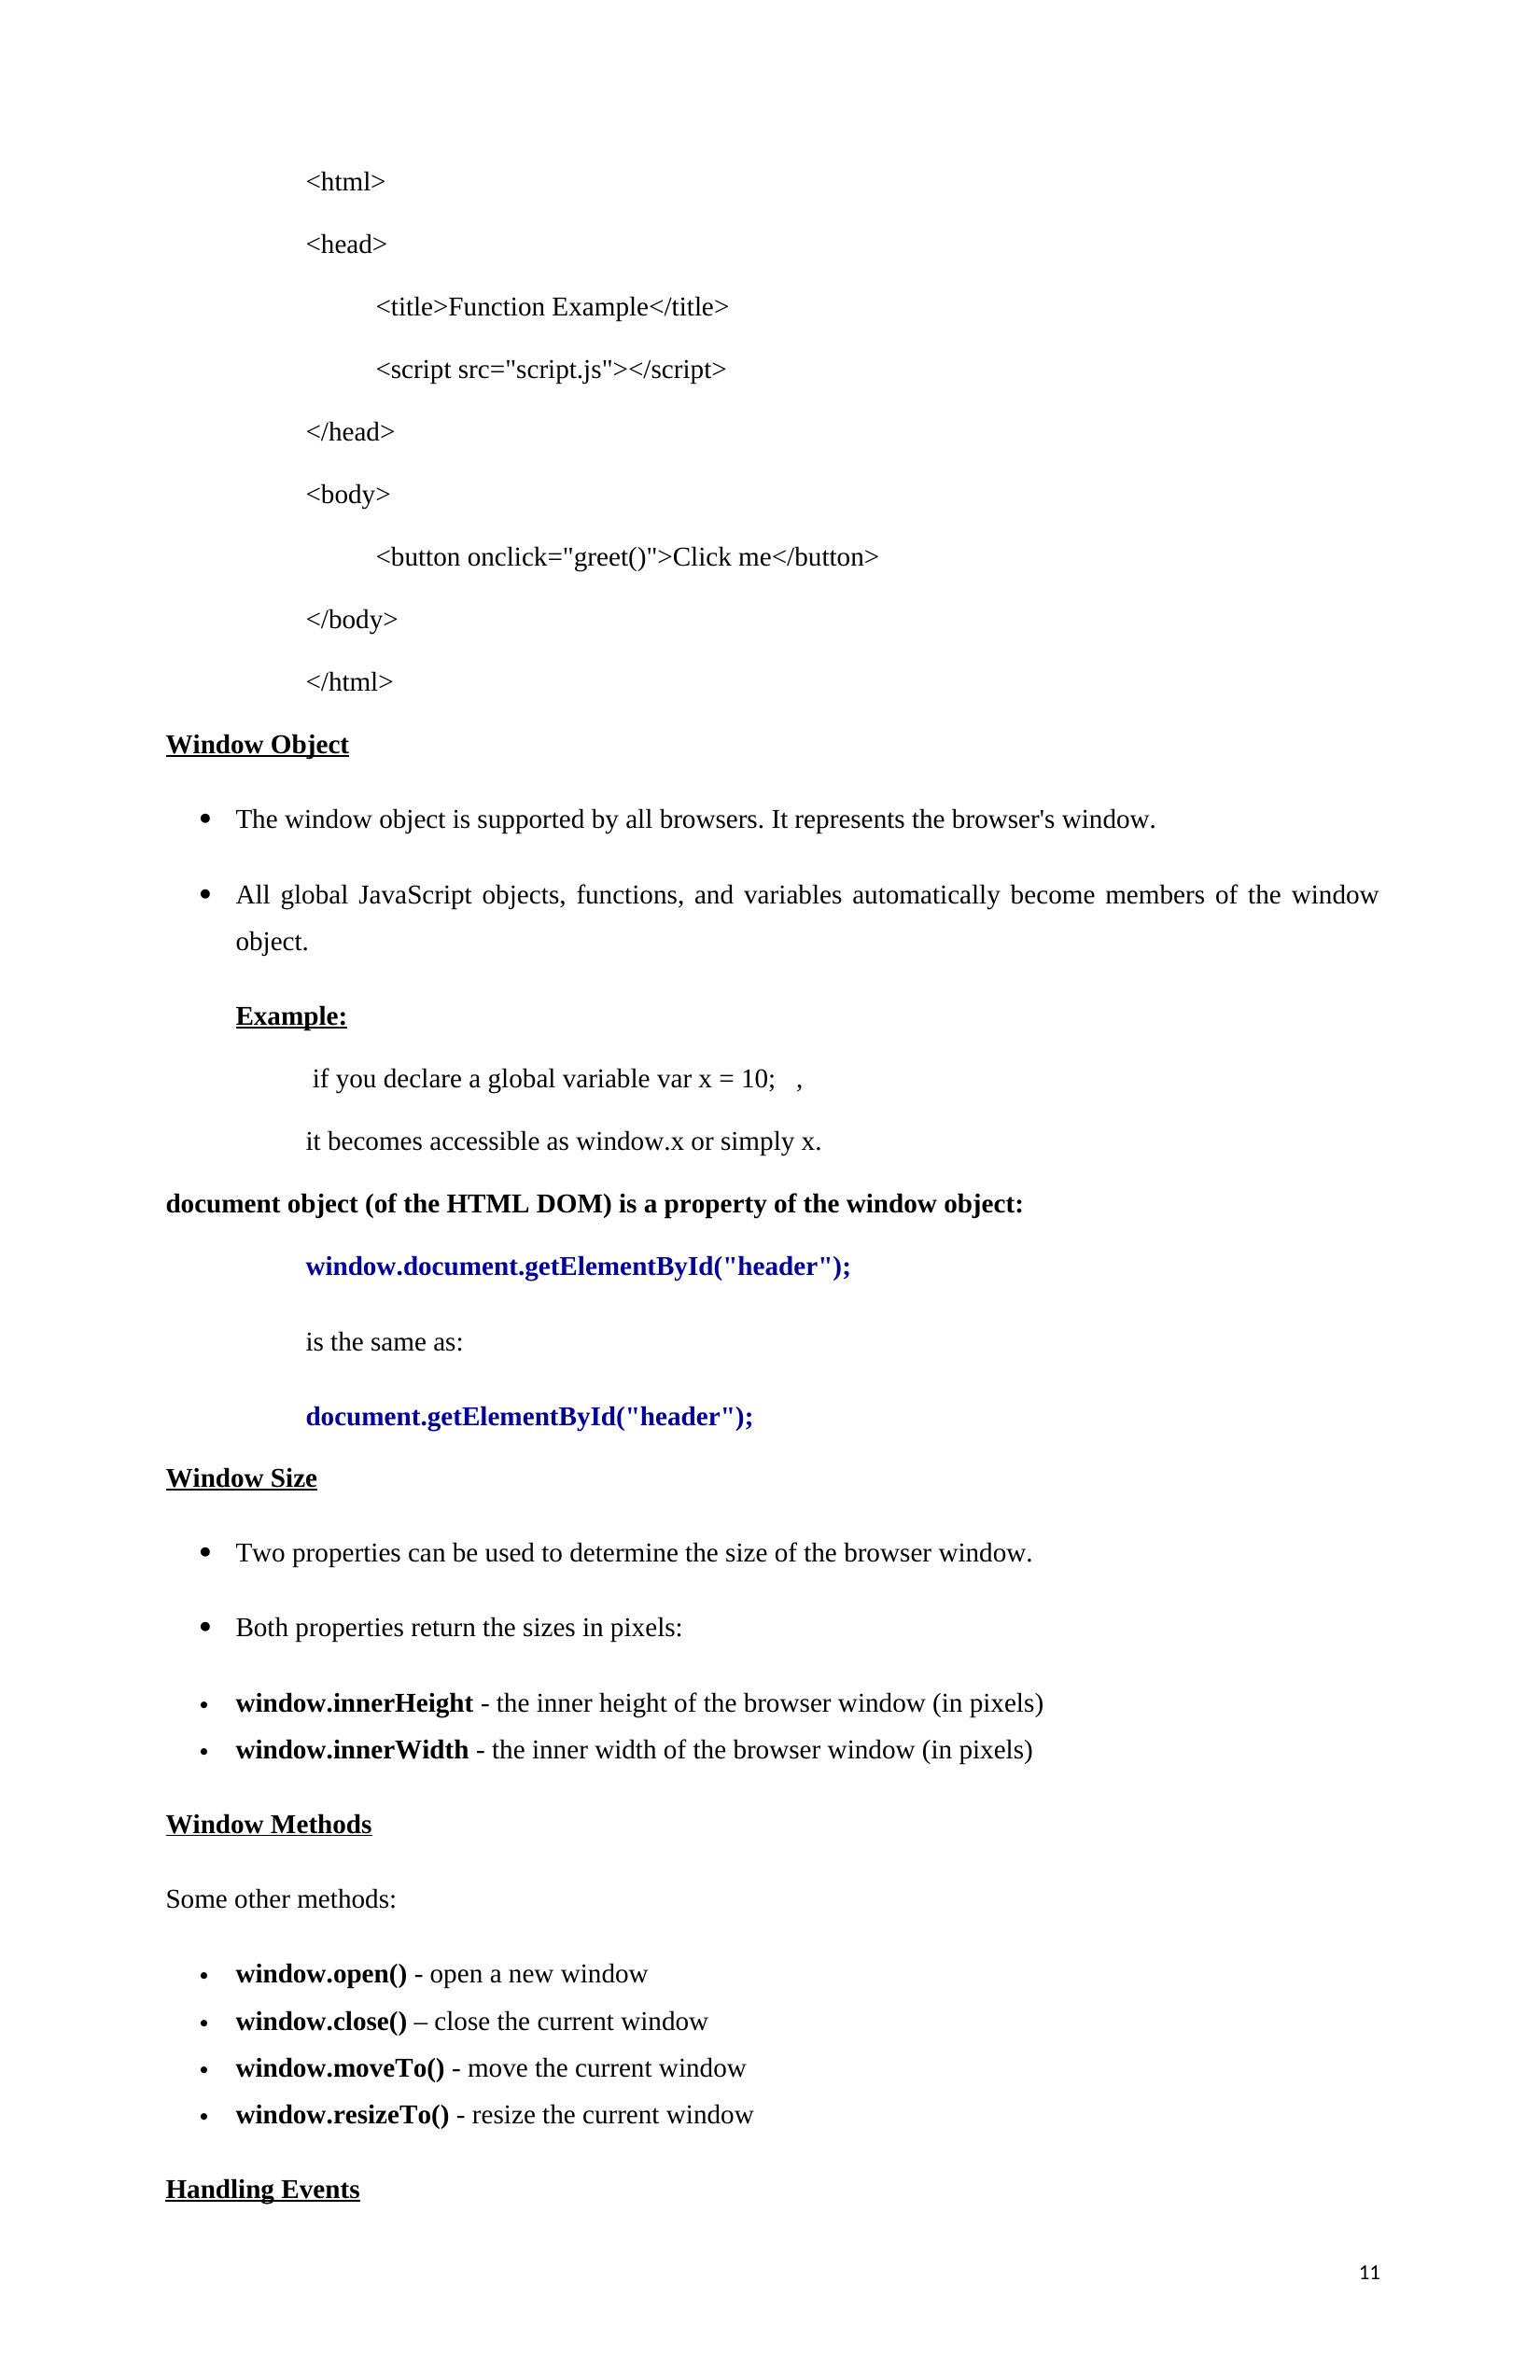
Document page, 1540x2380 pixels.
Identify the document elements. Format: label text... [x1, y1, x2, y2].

list window.close() – close the current window [201, 2005, 1380, 2036]
text <button onclick="greet()">Click me</button> [305, 540, 1380, 572]
text document.getElementById("header"); [235, 1400, 1380, 1431]
text document object (of the HTML DOM) is a property of the window object: [165, 1187, 1380, 1219]
text </body> [305, 603, 1380, 634]
text Some other methods: [165, 1883, 1380, 1914]
text Window Object [165, 728, 1380, 759]
subtitle Window Size [165, 1462, 1380, 1492]
text <script src="script.js"></script> [305, 353, 1380, 385]
text is the same as: [235, 1325, 1380, 1356]
text if you declare a global variable var x = 10; , [235, 1062, 1380, 1094]
list window.open() - open a new window [201, 1957, 1380, 1989]
text <html> [305, 165, 1380, 197]
text Example: [235, 1000, 1380, 1031]
text <title>Function Example</title> [305, 290, 1380, 322]
text it becomes accessible as window.x or simply x. [235, 1125, 1380, 1156]
text <body> [305, 478, 1380, 510]
list Both properties return the sizes in pixels: [201, 1612, 1380, 1643]
list Two properties can be used to determine the size of the browser window. [201, 1536, 1380, 1568]
list window.resizeTo() - resize the current window [201, 2098, 1380, 2130]
list window.innerWidth - the inner width of the browser window (in pixels) [201, 1733, 1380, 1765]
text <head> [305, 228, 1380, 259]
list window.innerHeight - the inner height of the browser window (in pixels) [201, 1687, 1380, 1718]
text window.document.getElementById("header"); [235, 1250, 1380, 1281]
list All global JavaScript objects, functions, and variables automatically become members of the window object. [201, 878, 1380, 957]
text </head> [305, 415, 1380, 447]
list window.moveTo() - move the current window [201, 2051, 1380, 2083]
subtitle Window Methods [165, 1808, 1380, 1839]
text </html> [305, 665, 1380, 697]
text Handling Events [165, 2173, 1380, 2204]
list The window object is supported by all browsers. It represents the browser's window. [201, 803, 1380, 834]
